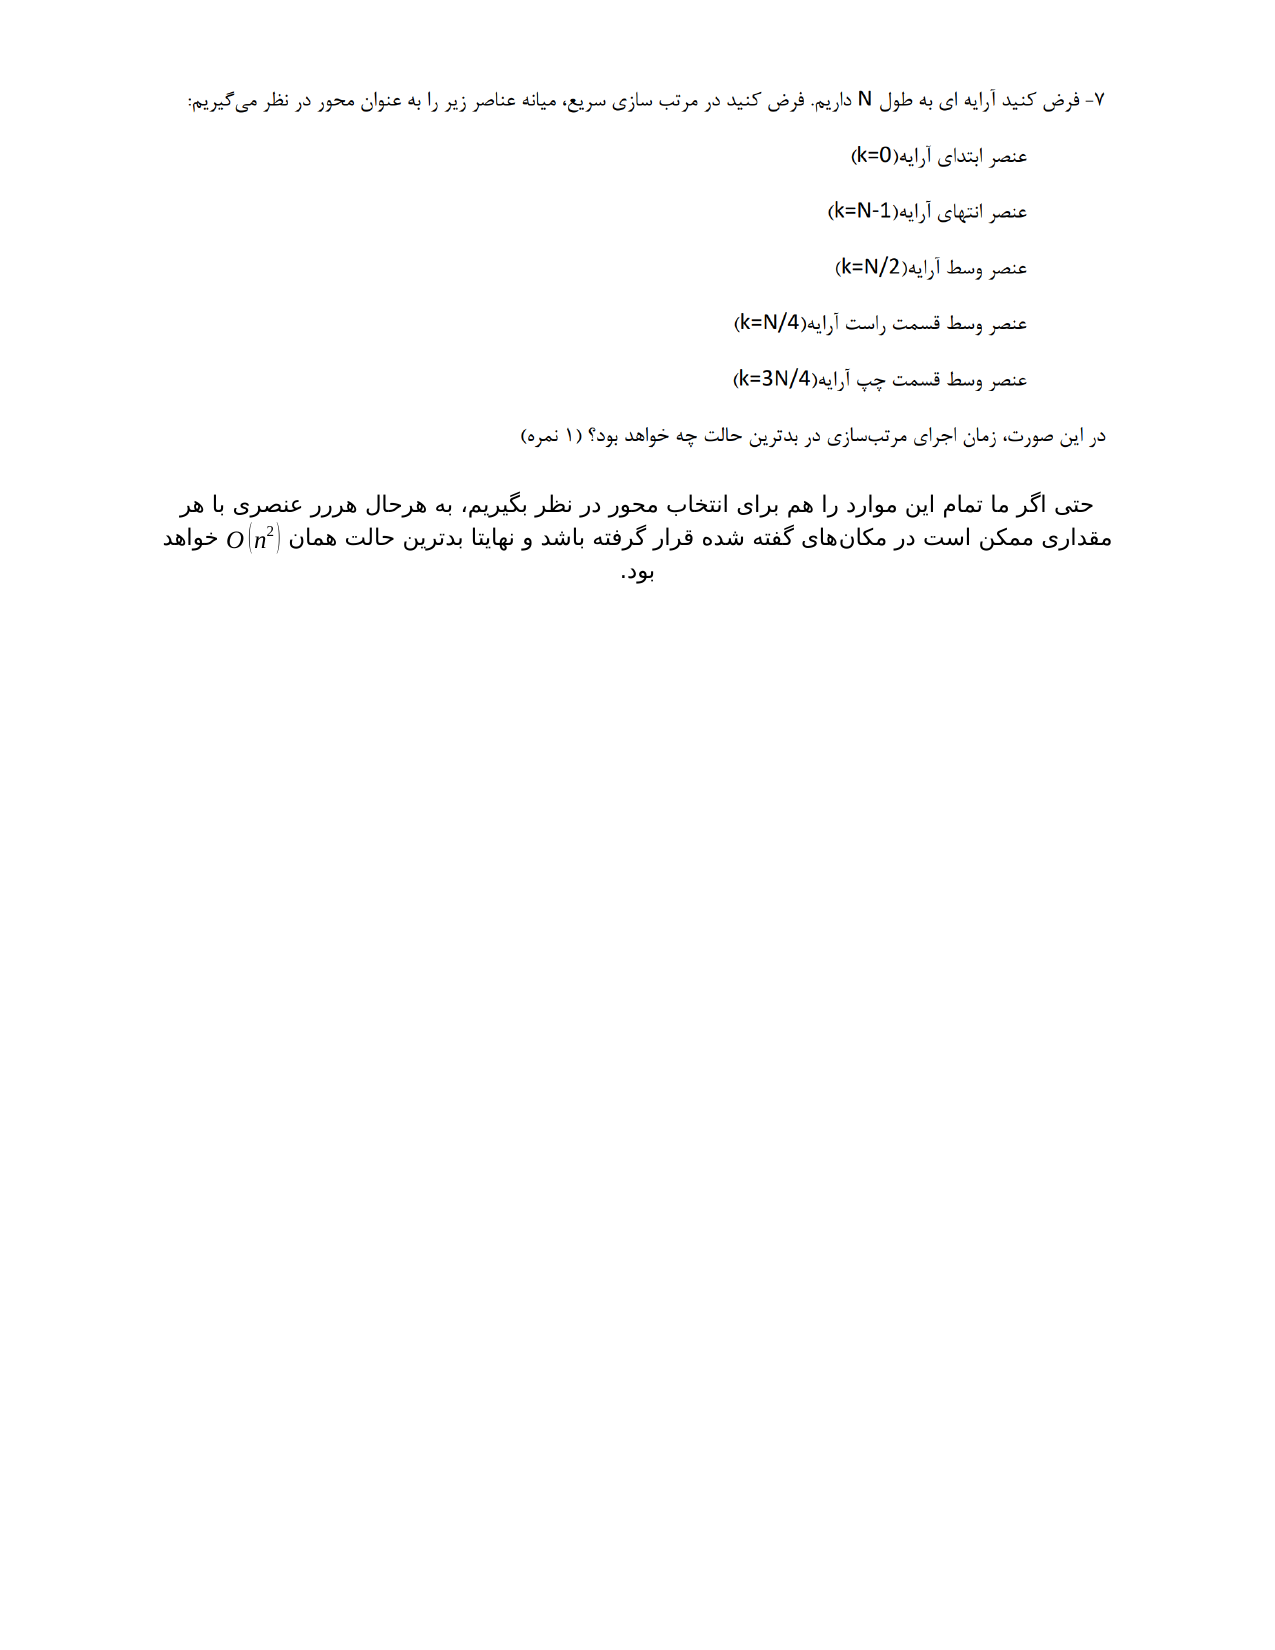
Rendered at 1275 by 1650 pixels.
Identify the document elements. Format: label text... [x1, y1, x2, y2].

picture [150, 73, 1125, 473]
text حتی اگر ما تمام این موارد را هم برای انتخاب محور در نظر بگیریم، به هرحال هررر عنصری با هر مقداری ممکن است در مکان‌های گفته شده قرار گرفته باشد و نهایتا بدترین حالت همان خواهد بود. [150, 492, 1125, 584]
